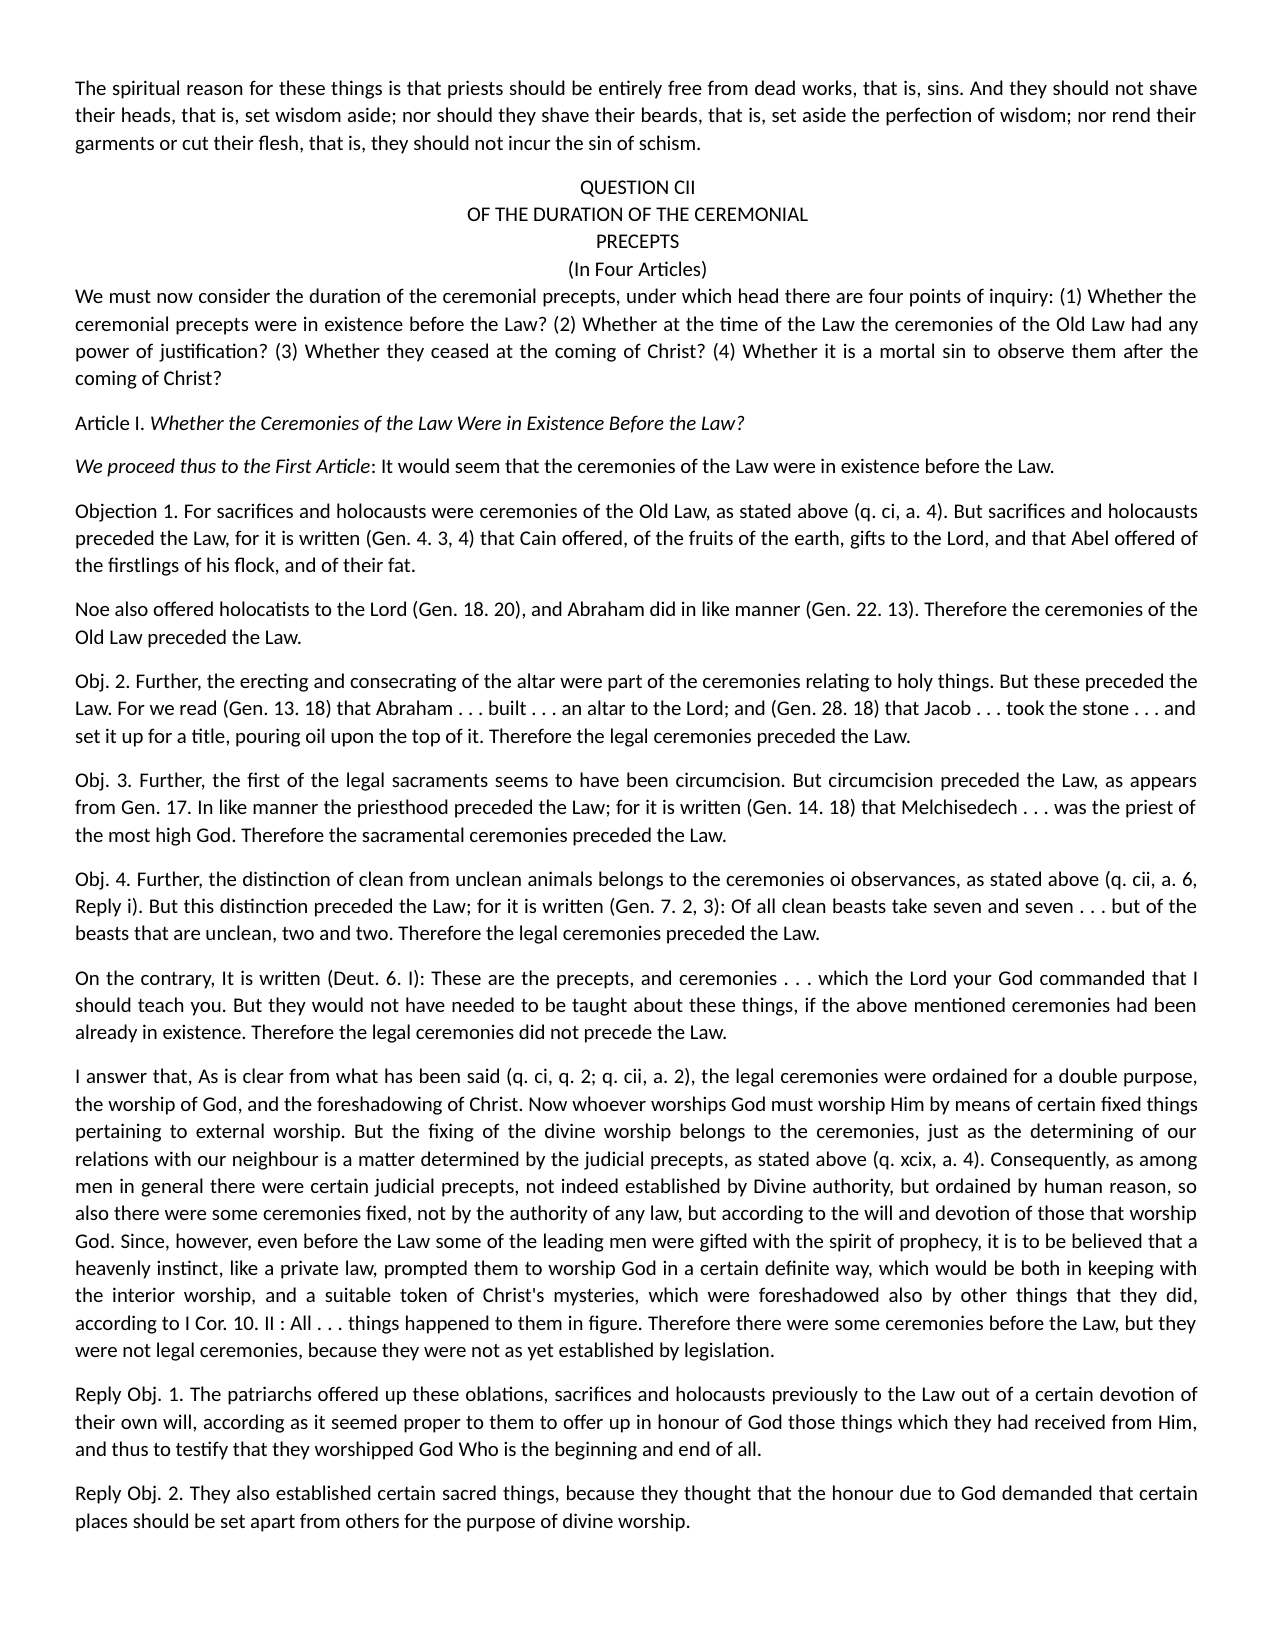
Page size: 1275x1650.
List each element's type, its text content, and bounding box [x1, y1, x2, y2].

text On the contrary, It is written (Deut. 6. I): These are the precepts, and ceremonies . . . which the Lord your God commanded that I should teach you. But they would not have needed to be taught about these things, if the above mentioned ceremonies had been already in existence. Therefore the legal ceremonies did not precede the Law. [75, 965, 1200, 1045]
text Obj. 4. Further, the distinction of clean from unclean animals belongs to the ceremonies oi observances, as stated above (q. cii, a. 6, Reply i). But this distinction preceded the Law; for it is written (Gen. 7. 2, 3): Of all clean beasts take seven and seven . . . but of the beasts that are unclean, two and two. Therefore the legal ceremonies preceded the Law. [75, 866, 1200, 946]
text Obj. 3. Further, the first of the legal sacraments seems to have been circumcision. But circumcision preceded the Law, as appears from Gen. 17. In like manner the priesthood preceded the Law; for it is written (Gen. 14. 18) that Melchisedech . . . was the priest of the most high God. Therefore the sacramental ceremonies preceded the Law. [75, 767, 1200, 847]
text QUESTION CII [75, 174, 1200, 199]
text Reply Obj. 2. They also established certain sacred things, because they thought that the honour due to God demanded that certain places should be set apart from others for the purpose of divine worship. [75, 1480, 1200, 1533]
text OF THE DURATION OF THE CEREMONIAL [75, 201, 1200, 227]
text We must now consider the duration of the ceremonial precepts, under which head there are four points of inquiry: (1) Whether the ceremonial precepts were in existence before the Law? (2) Whether at the time of the Law the ceremonies of the Old Law had any power of justification? (3) Whether they ceased at the coming of Christ? (4) Whether it is a mortal sin to observe them after the coming of Christ? [75, 283, 1200, 391]
text Article I. Whether the Ceremonies of the Law Were in Existence Before the Law? [75, 410, 1200, 435]
text Noe also offered holocatists to the Lord (Gen. 18. 20), and Abraham did in like manner (Gen. 22. 13). Therefore the ceremonies of the Old Law preceded the Law. [75, 597, 1200, 649]
text (In Four Articles) [75, 256, 1200, 281]
text Obj. 2. Further, the erecting and consecrating of the altar were part of the ceremonies relating to holy things. But these preceded the Law. For we read (Gen. 13. 18) that Abraham . . . built . . . an altar to the Lord; and (Gen. 28. 18) that Jacob . . . took the stone . . . and set it up for a title, pouring oil upon the top of it. Therefore the legal ceremonies preceded the Law. [75, 668, 1200, 748]
text Objection 1. For sacrifices and holocausts were ceremonies of the Old Law, as stated above (q. ci, a. 4). But sacrifices and holocausts preceded the Law, for it is written (Gen. 4. 3, 4) that Cain offered, of the fruits of the earth, gifts to the Lord, and that Abel offered of the firstlings of his flock, and of their fat. [75, 498, 1200, 578]
text I answer that, As is clear from what has been said (q. ci, q. 2; q. cii, a. 2), the legal ceremonies were ordained for a double purpose, the worship of God, and the foreshadowing of Christ. Now whoever worships God must worship Him by means of certain fixed things pertaining to external worship. But the fixing of the divine worship belongs to the ceremonies, just as the determining of our relations with our neighbour is a matter determined by the judicial precepts, as stated above (q. xcix, a. 4). Consequently, as among men in general there were certain judicial precepts, not indeed established by Divine authority, but ordained by human reason, so also there were some ceremonies fixed, not by the authority of any law, but according to the will and devotion of those that worship God. Since, however, even before the Law some of the leading men were gifted with the spirit of prophecy, it is to be believed that a heavenly instinct, like a private law, prompted them to worship God in a certain definite way, which would be both in keeping with the interior worship, and a suitable token of Christ's mysteries, which were foreshadowed also by other things that they did, according to I Cor. 10. II : All . . . things happened to them in figure. Therefore there were some ceremonies before the Law, but they were not legal ceremonies, because they were not as yet established by legislation. [75, 1063, 1200, 1363]
text PRECEPTS [75, 229, 1200, 254]
text Reply Obj. 1. The patriarchs offered up these oblations, sacrifices and holocausts previously to the Law out of a certain devotion of their own will, according as it seemed proper to them to offer up in honour of God those things which they had received from Him, and thus to testify that they worshipped God Who is the beginning and end of all. [75, 1382, 1200, 1462]
text The spiritual reason for these things is that priests should be entirely free from dead works, that is, sins. And they should not shave their heads, that is, set wisdom aside; nor should they shave their beards, that is, set aside the perfection of wisdom; nor rend their garments or cut their flesh, that is, they should not incur the sin of schism. [75, 75, 1200, 155]
text We proceed thus to the First Article: It would seem that the ceremonies of the Law were in existence before the Law. [75, 454, 1200, 479]
